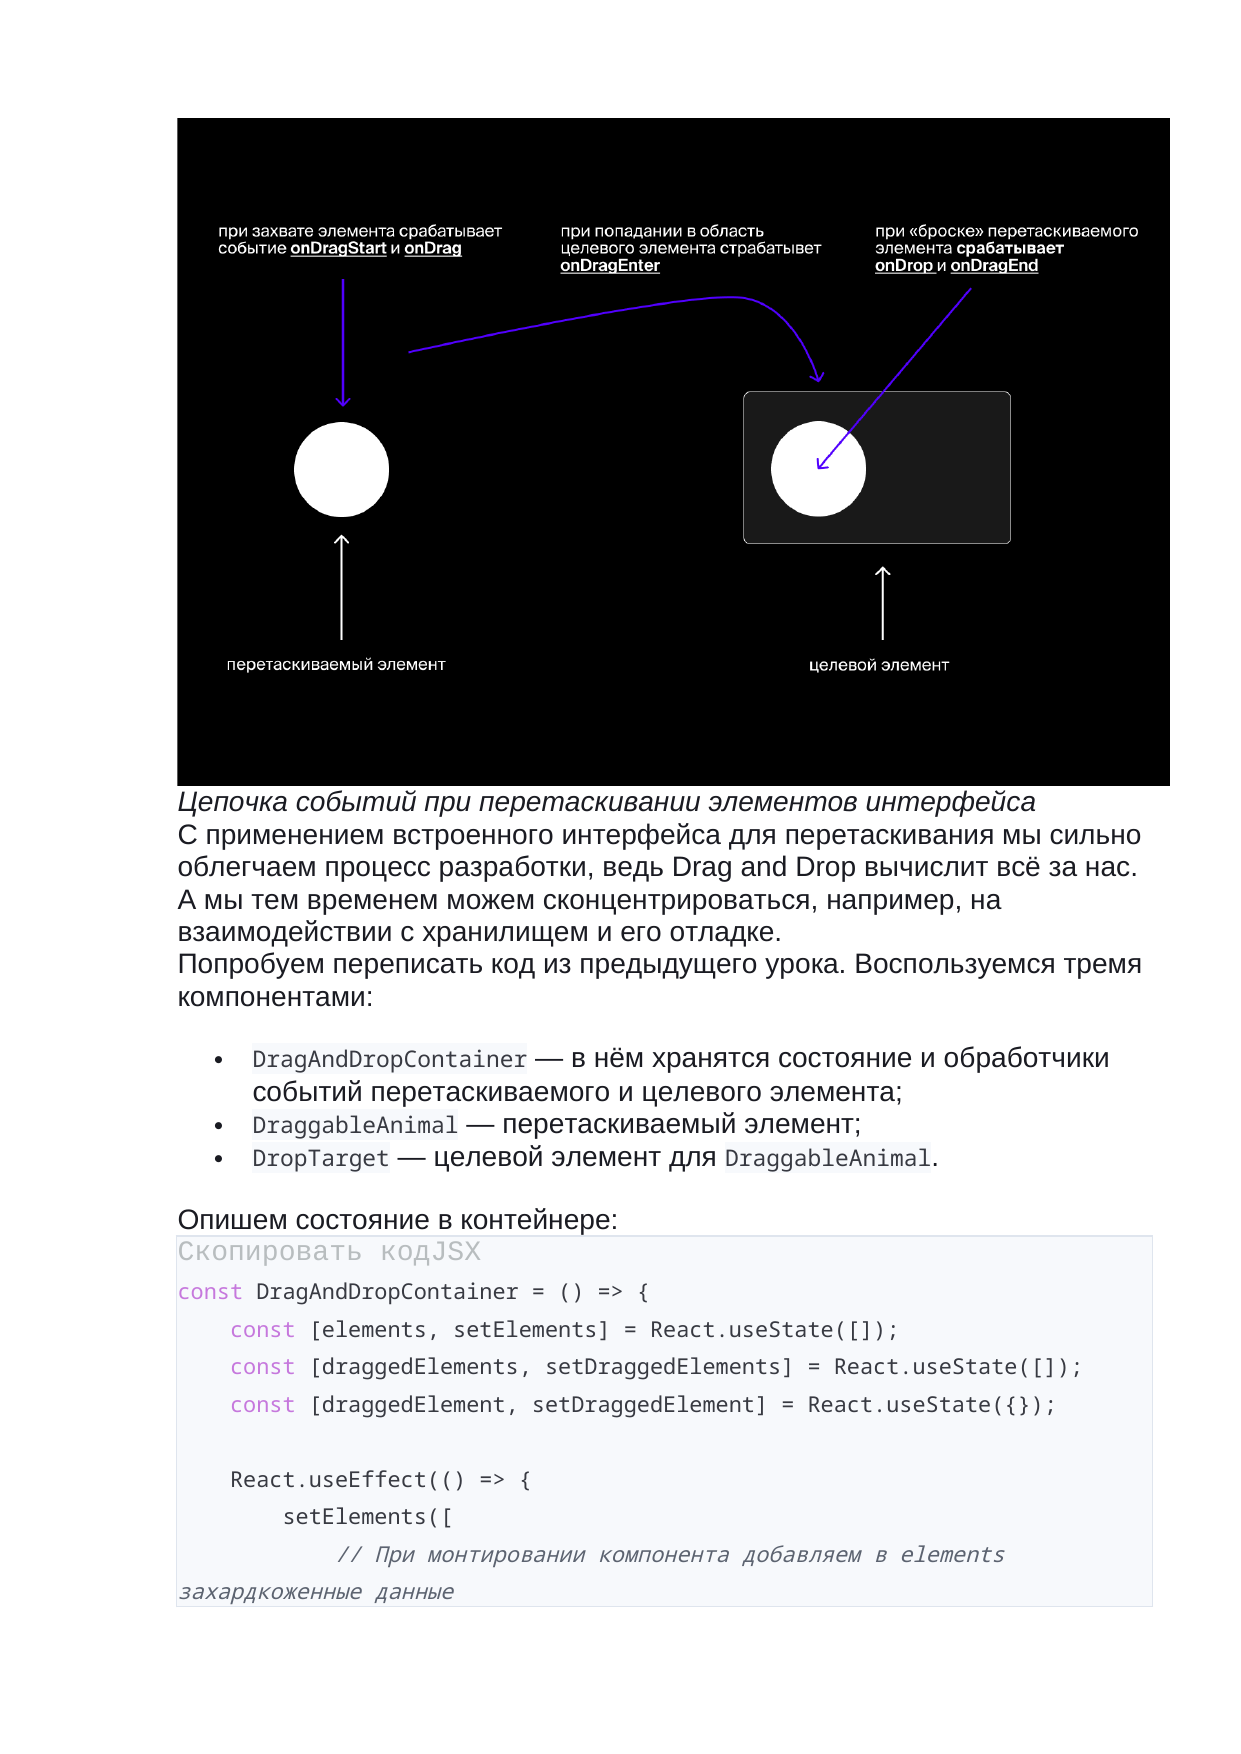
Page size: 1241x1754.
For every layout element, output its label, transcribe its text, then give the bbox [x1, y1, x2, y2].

text setElements([ [177, 1493, 1152, 1529]
text const [draggedElements, setDraggedElements] = React.useState([]); [177, 1343, 1152, 1381]
text const DragAndDropContainer = () => { [177, 1268, 1152, 1306]
text Скопировать кодJSX [177, 1237, 1152, 1268]
text Цепочка событий при перетаскивании элементов интерфейса [177, 786, 1152, 818]
text React.useEffect(() => { [177, 1456, 1152, 1493]
list DragAndDropContainer — в нём хранятся состояние и обработчики событий перетаскиваемого и целевого элемента; [215, 1041, 1152, 1107]
list DraggableAnimal — перетаскиваемый элемент; [215, 1107, 1152, 1140]
text Попробуем переписать код из предыдущего урока. Воспользуемся тремя компонентами: [177, 947, 1152, 1012]
list DropTarget — целевой элемент для DraggableAnimal. [215, 1140, 1152, 1173]
text // При монтировании компонента добавляем в elements захардкоженные данные [177, 1529, 1152, 1606]
text С применением встроенного интерфейса для перетаскивания мы сильно облегчаем процесс разработки, ведь Drag and Drop вычислит всё за нас. А мы тем временем можем сконцентрироваться, например, на взаимодействии с хранилищем и его отладке. [177, 818, 1152, 947]
picture [177, 118, 1170, 786]
text Опишем состояние в контейнере: [177, 1203, 1152, 1235]
text const [elements, setElements] = React.useState([]); [177, 1306, 1152, 1343]
text const [draggedElement, setDraggedElement] = React.useState({}); [177, 1381, 1152, 1418]
